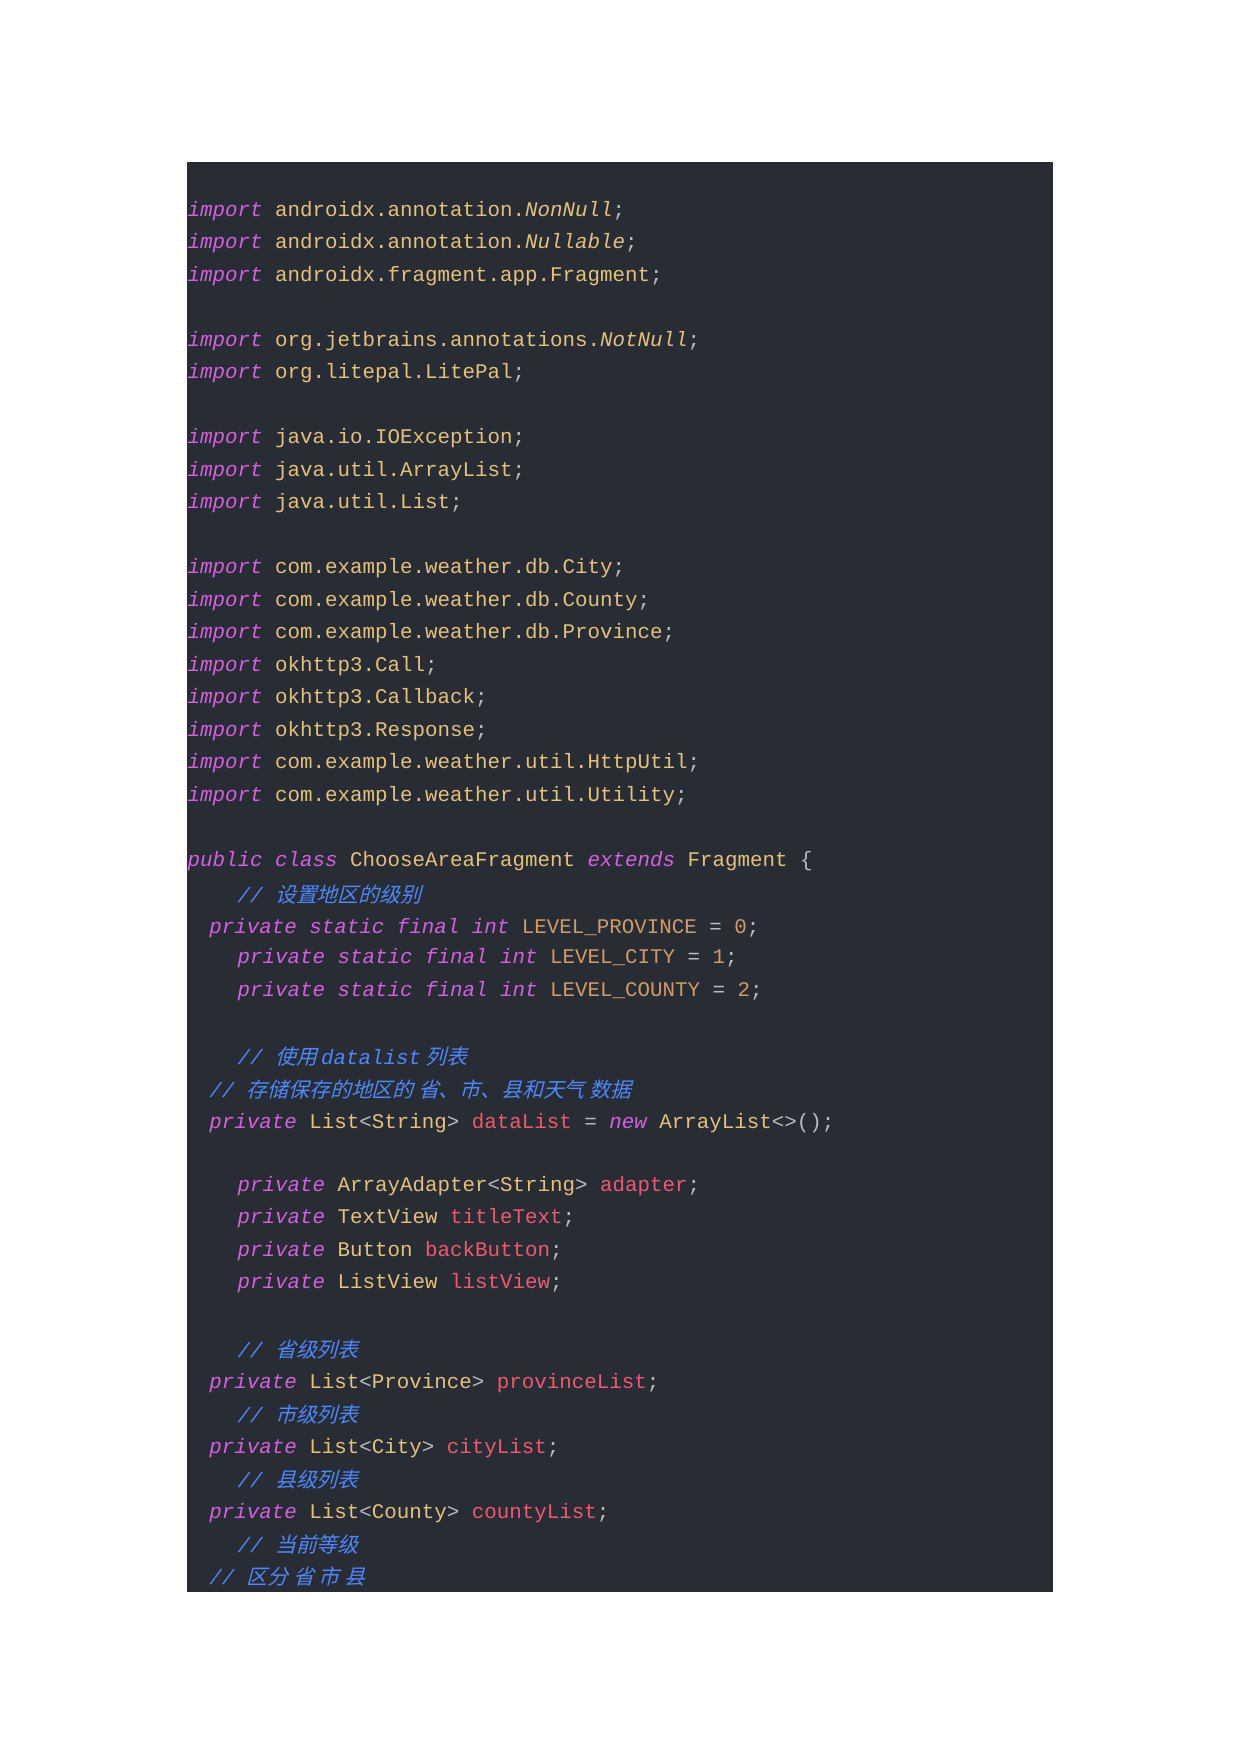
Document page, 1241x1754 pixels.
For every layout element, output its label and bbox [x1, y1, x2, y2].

text [187, 162, 1053, 1592]
